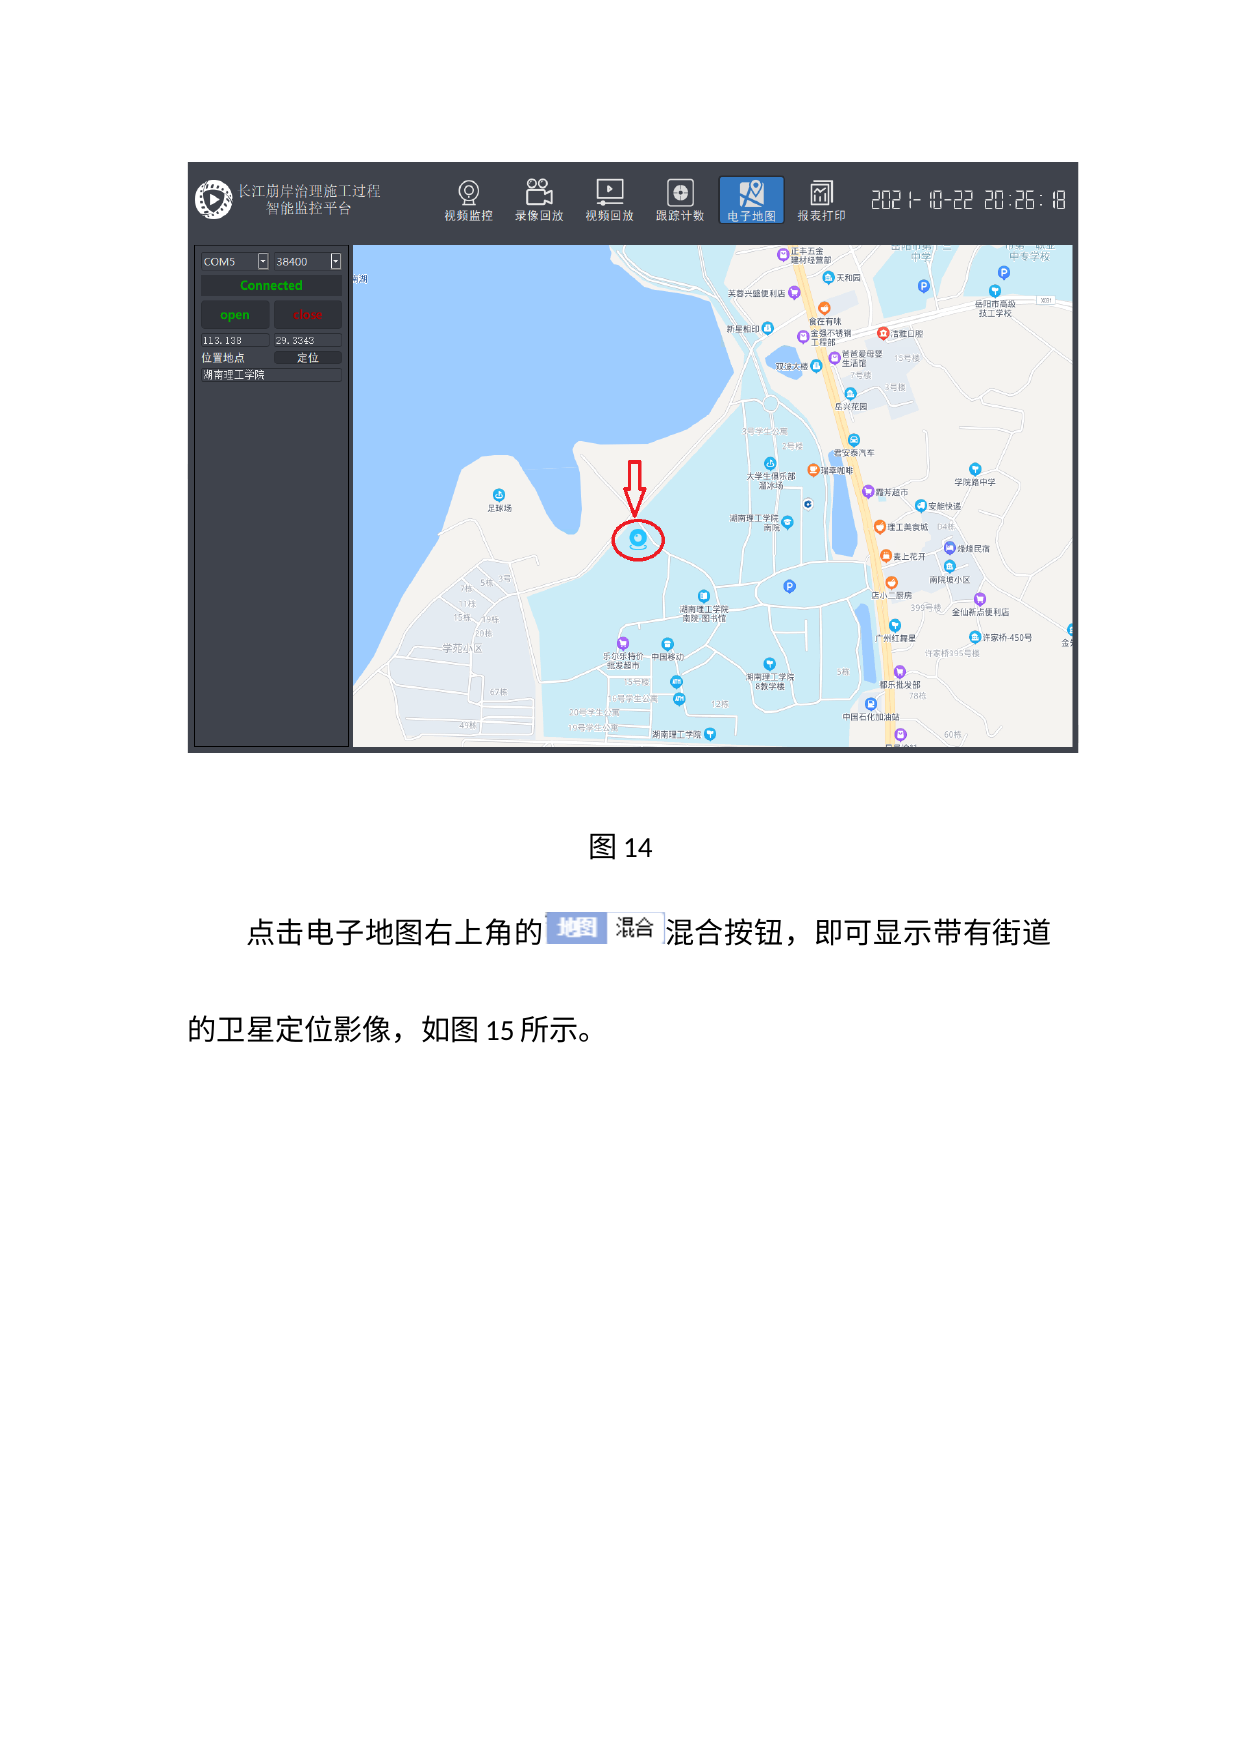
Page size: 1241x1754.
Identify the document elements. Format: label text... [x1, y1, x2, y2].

text 图14 [187, 753, 1053, 877]
picture [187, 162, 1079, 753]
picture [544, 912, 665, 944]
text 点击电子地图右上角的混合按钮，即可显示带有街道的卫星定位影像，如图15所示。 [187, 898, 1053, 1061]
